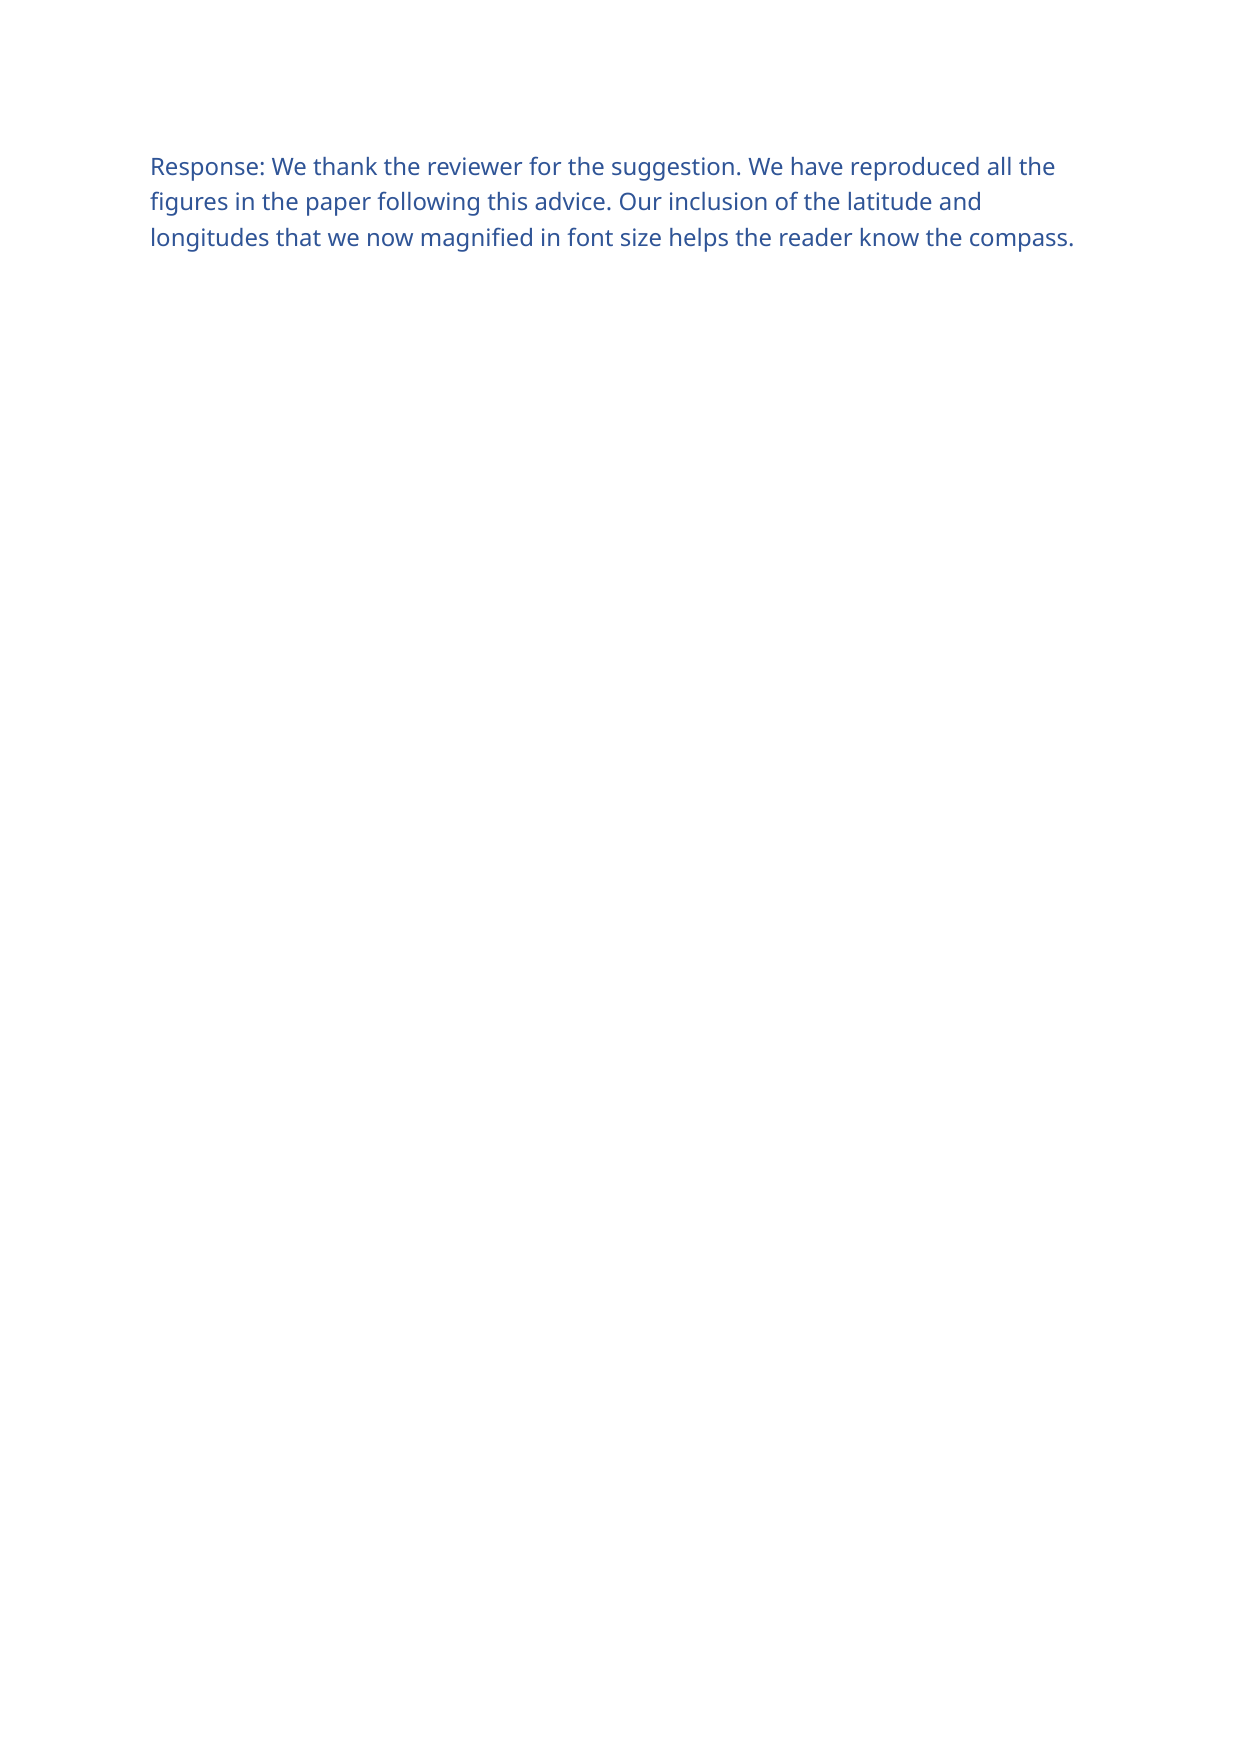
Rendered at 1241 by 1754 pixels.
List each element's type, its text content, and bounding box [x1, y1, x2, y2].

text Response: We thank the reviewer for the suggestion. We have reproduced all the figures in the paper following this advice. Our inclusion of the latitude and longitudes that we now magnified in font size helps the reader know the compass. [150, 150, 1090, 253]
